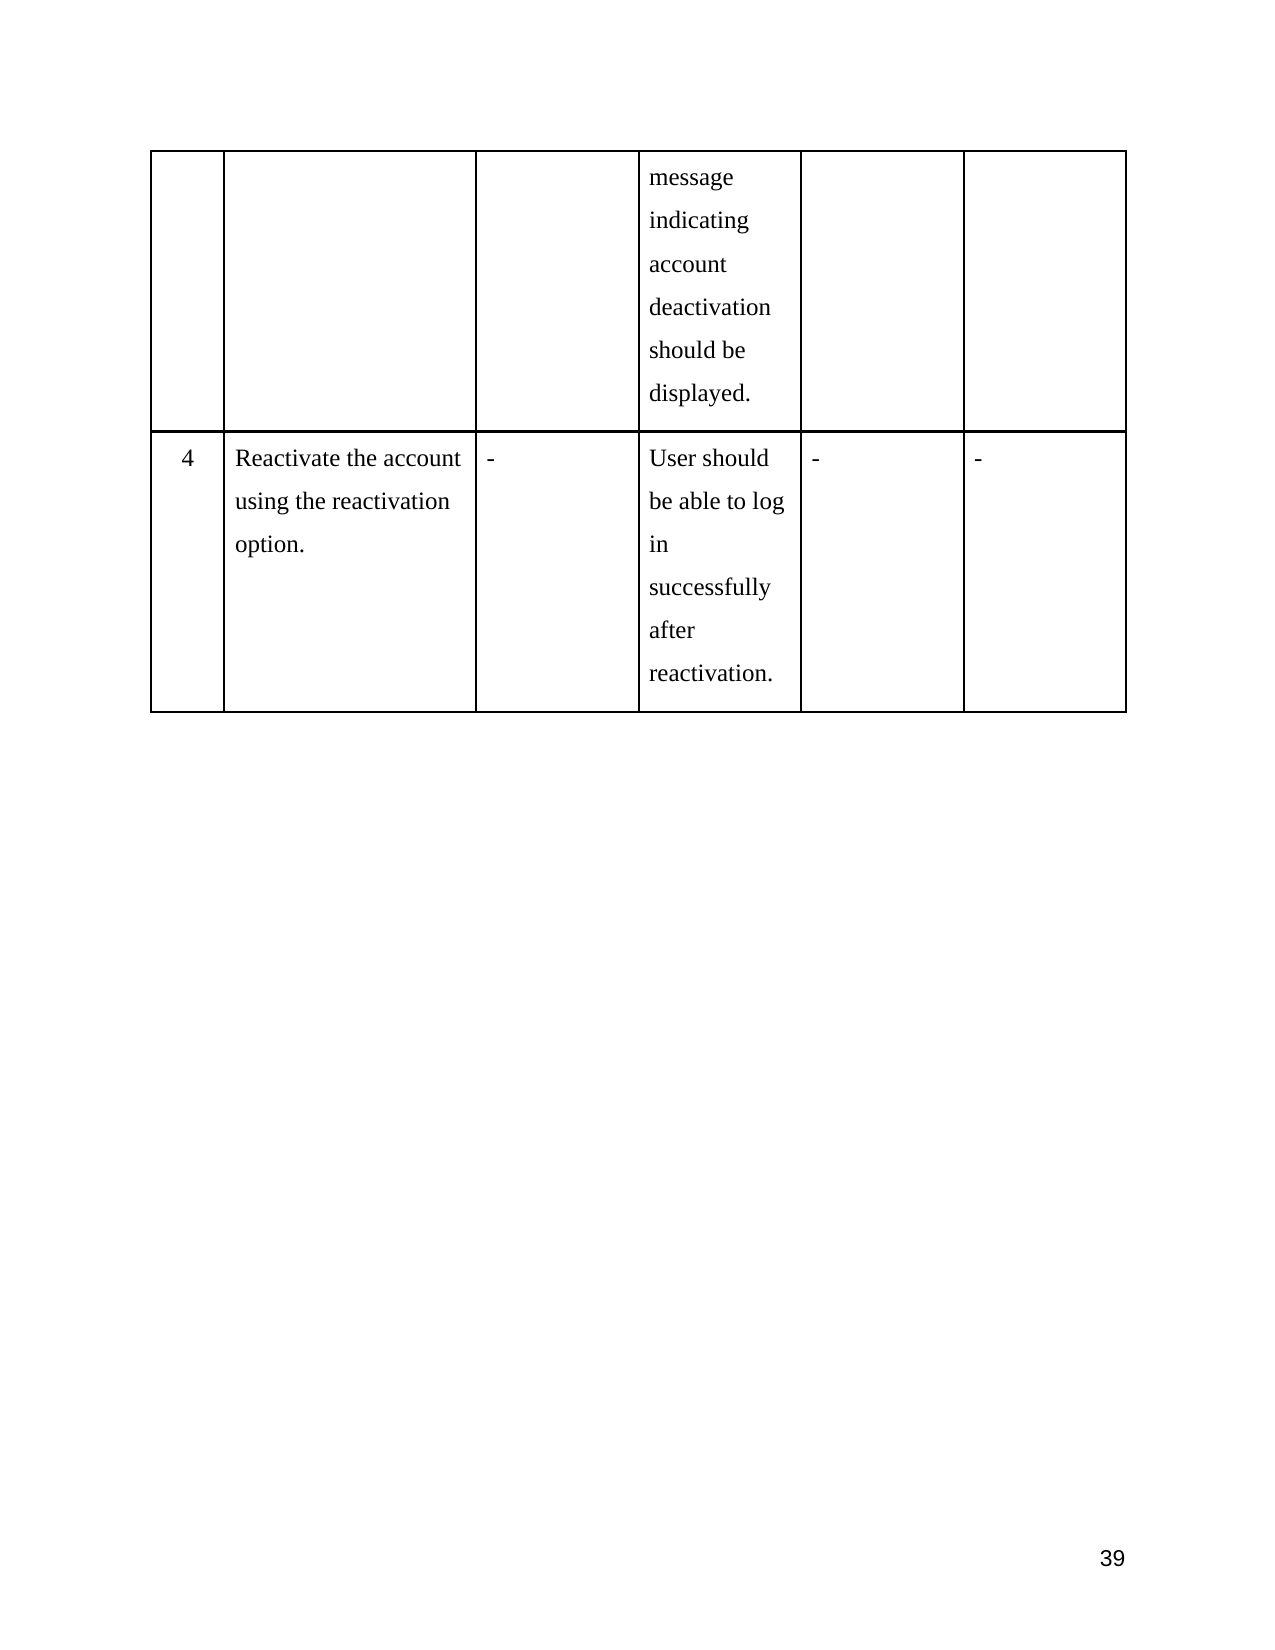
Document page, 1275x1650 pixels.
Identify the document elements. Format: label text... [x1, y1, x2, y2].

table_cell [225, 152, 475, 430]
table_cell - [802, 152, 963, 430]
table_cell - [965, 433, 1125, 711]
table_cell Reactivate the account using the reactivation option. [225, 433, 475, 711]
table_cell User should be able to log in successfully after reactivation. [640, 433, 800, 711]
table_cell - [477, 433, 638, 711]
table_cell 3 [152, 152, 223, 430]
table_cell - [802, 433, 963, 711]
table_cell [640, 152, 800, 430]
table_cell - [965, 152, 1125, 430]
table_cell 4 [152, 433, 223, 711]
table_cell - [477, 152, 638, 430]
